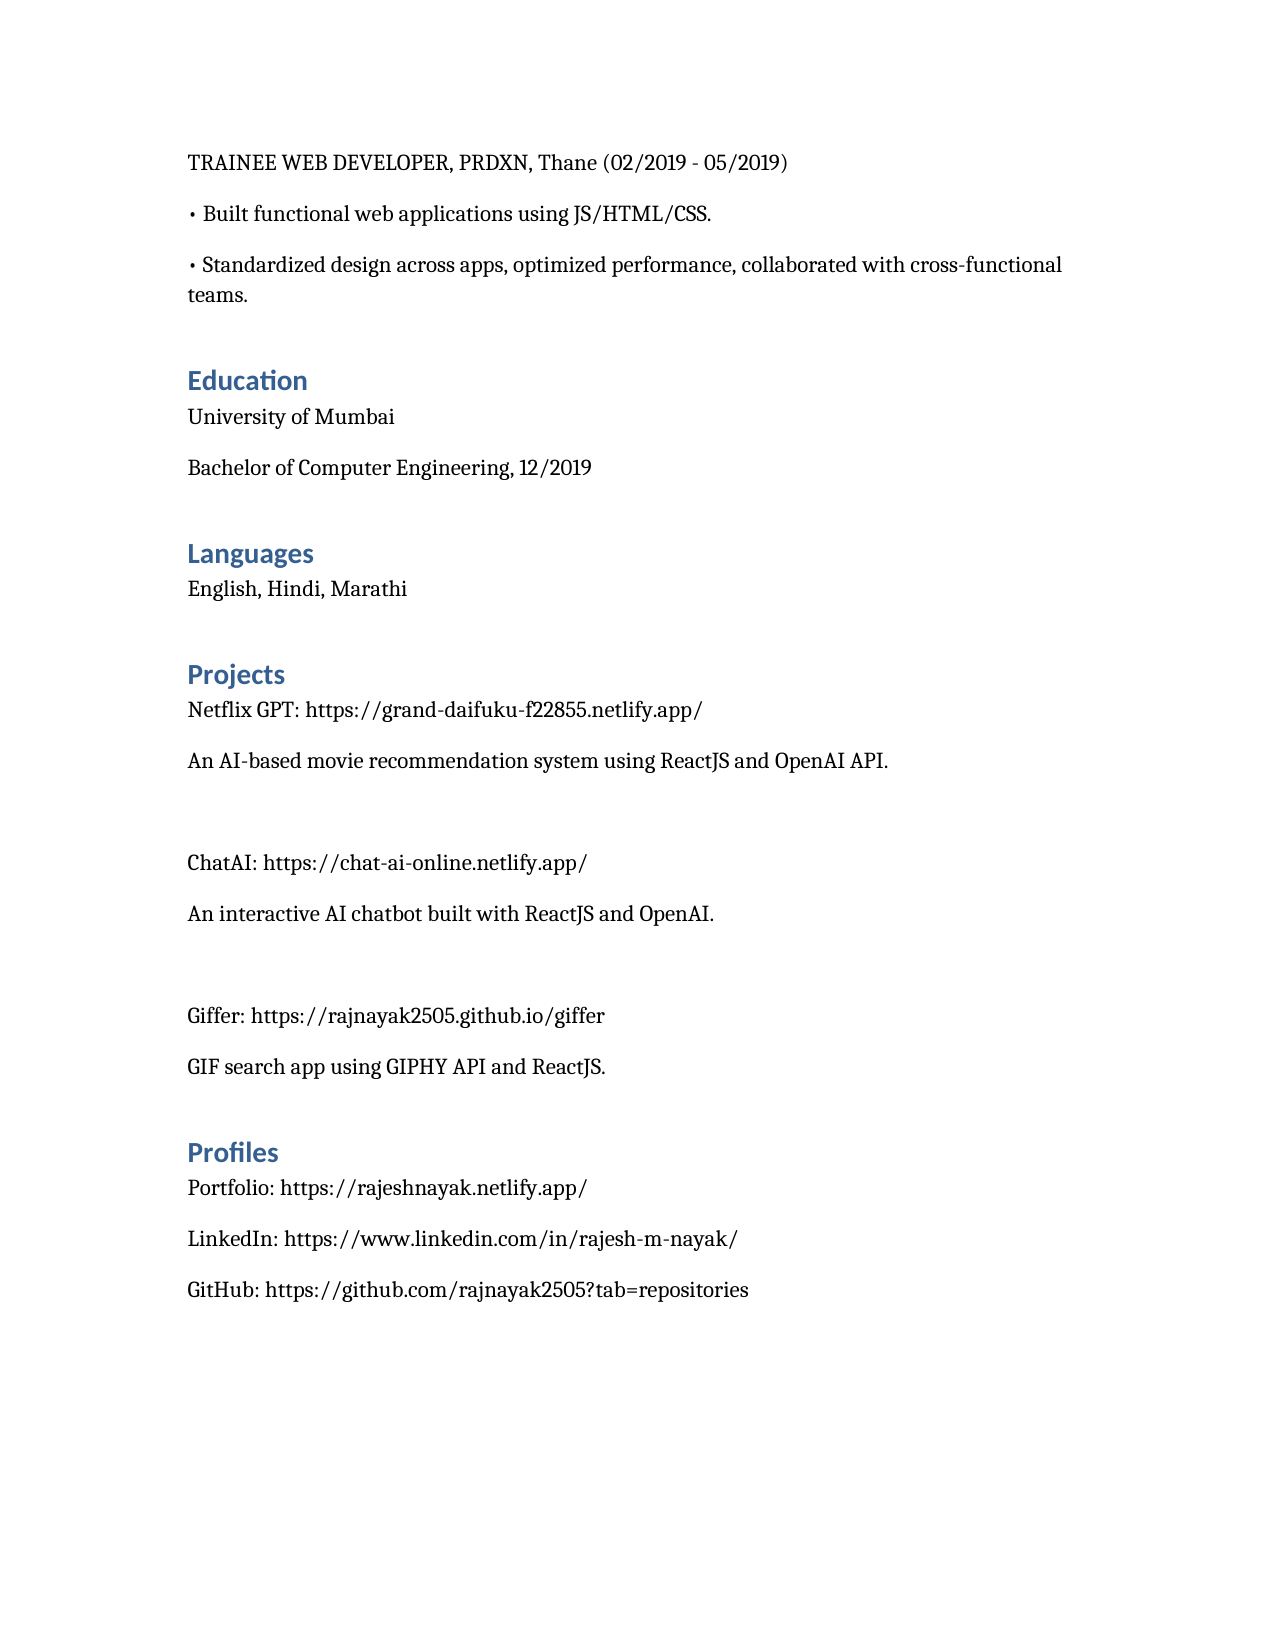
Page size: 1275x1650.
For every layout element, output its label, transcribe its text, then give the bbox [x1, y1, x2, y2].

text Bachelor of Computer Engineering, 12/2019 [187, 454, 1087, 481]
text An AI-based movie recommendation system using ReactJS and OpenAI API. [187, 748, 1087, 774]
subtitle Languages [187, 535, 1087, 570]
text An interactive AI chatbot built with ReactJS and OpenAI. [187, 901, 1087, 927]
text LinkedIn: https://www.linkedin.com/in/rajesh-m-nayak/ [187, 1226, 1087, 1253]
text GIF search app using GIPHY API and ReactJS. [187, 1054, 1087, 1080]
text Portfolio: https://rajeshnayak.netlify.app/ [187, 1175, 1087, 1202]
text Netflix GPT: https://grand-daifuku-f22855.netlify.app/ [187, 697, 1087, 723]
text • Built functional web applications using JS/HTML/CSS. [187, 201, 1087, 227]
text English, Hindi, Marathi [187, 576, 1087, 602]
text GitHub: https://github.com/rajnayak2505?tab=repositories [187, 1277, 1087, 1304]
text University of Mumbai [187, 403, 1087, 430]
subtitle Projects [187, 656, 1087, 691]
subtitle Education [187, 362, 1087, 398]
text • Standardized design across apps, optimized performance, collaborated with cross-functional teams. [187, 252, 1087, 309]
text Giffer: https://rajnayak2505.github.io/giffer [187, 1003, 1087, 1029]
subtitle Profiles [187, 1134, 1087, 1170]
text ChatAI: https://chat-ai-online.netlify.app/ [187, 850, 1087, 876]
text TRAINEE WEB DEVELOPER, PRDXN, Thane (02/2019 - 05/2019) [187, 150, 1087, 176]
